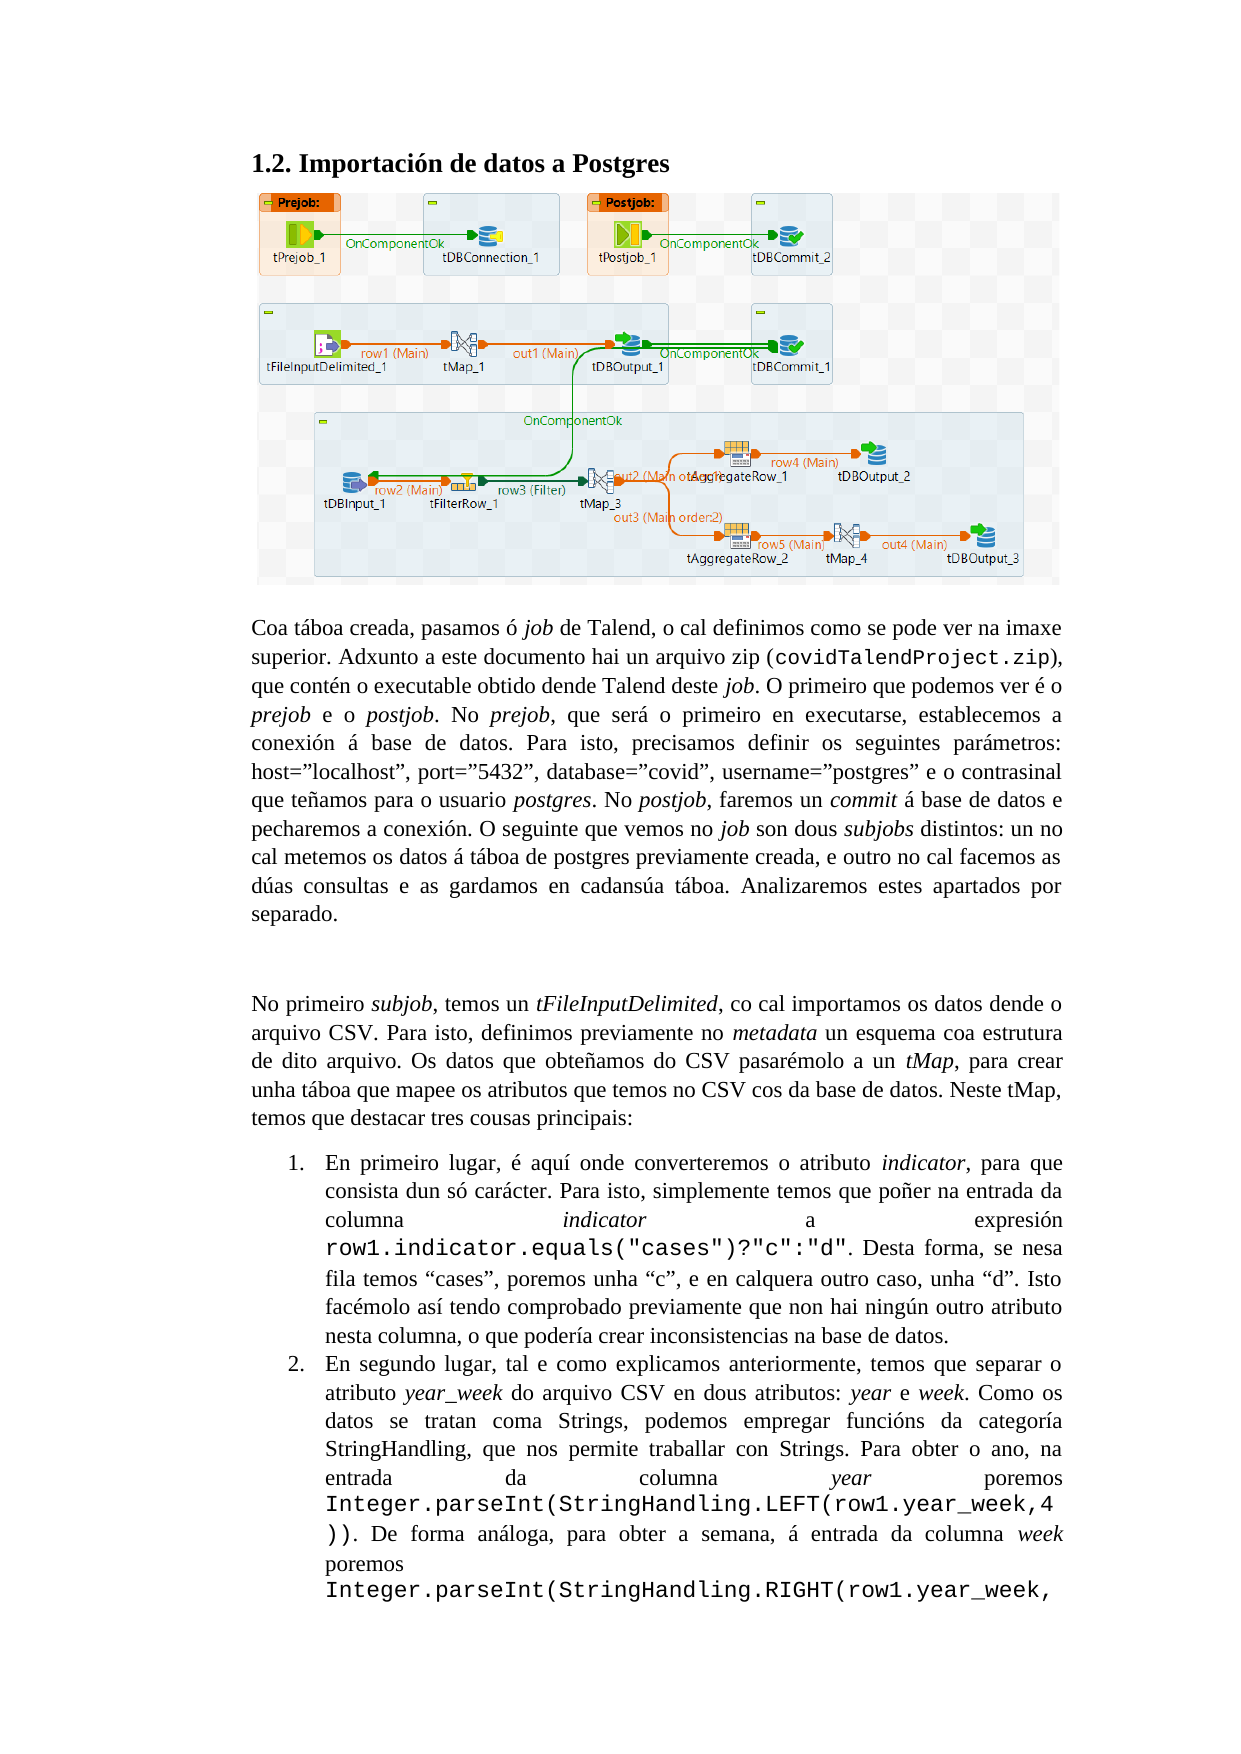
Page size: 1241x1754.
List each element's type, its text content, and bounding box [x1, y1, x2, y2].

subtitle 1.2. Importación de datos a Postgres [177, 148, 1063, 179]
picture [256, 193, 1059, 584]
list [288, 1350, 1063, 1605]
text No primeiro subjob, temos un tFileInputDelimited, co cal importamos os datos dende o arquivo CSV. Para isto, definimos previamente no metadata un esquema coa estrutura de dito arquivo. Os datos que obteñamos do CSV pasarémolo a un tMap, para crear unha táboa que mapee os atributos que temos no CSV cos da base de datos. Neste tMap, temos que destacar tres cousas principais: [251, 990, 1063, 1130]
list En primeiro lugar, é aquí onde converteremos o atributo indicator, para que consista dun só carácter. Para isto, simplemente temos que poñer na entrada da columna indicator a expresión row1.indicator.equals("cases")?"c":"d". Desta forma, se nesa fila temos “cases”, poremos unha “c”, e en calquera outro caso, unha “d”. Isto facémolo así tendo comprobado previamente que non hai ningún outro atributo nesta columna, o que podería crear inconsistencias na base de datos. [287, 1149, 1063, 1348]
